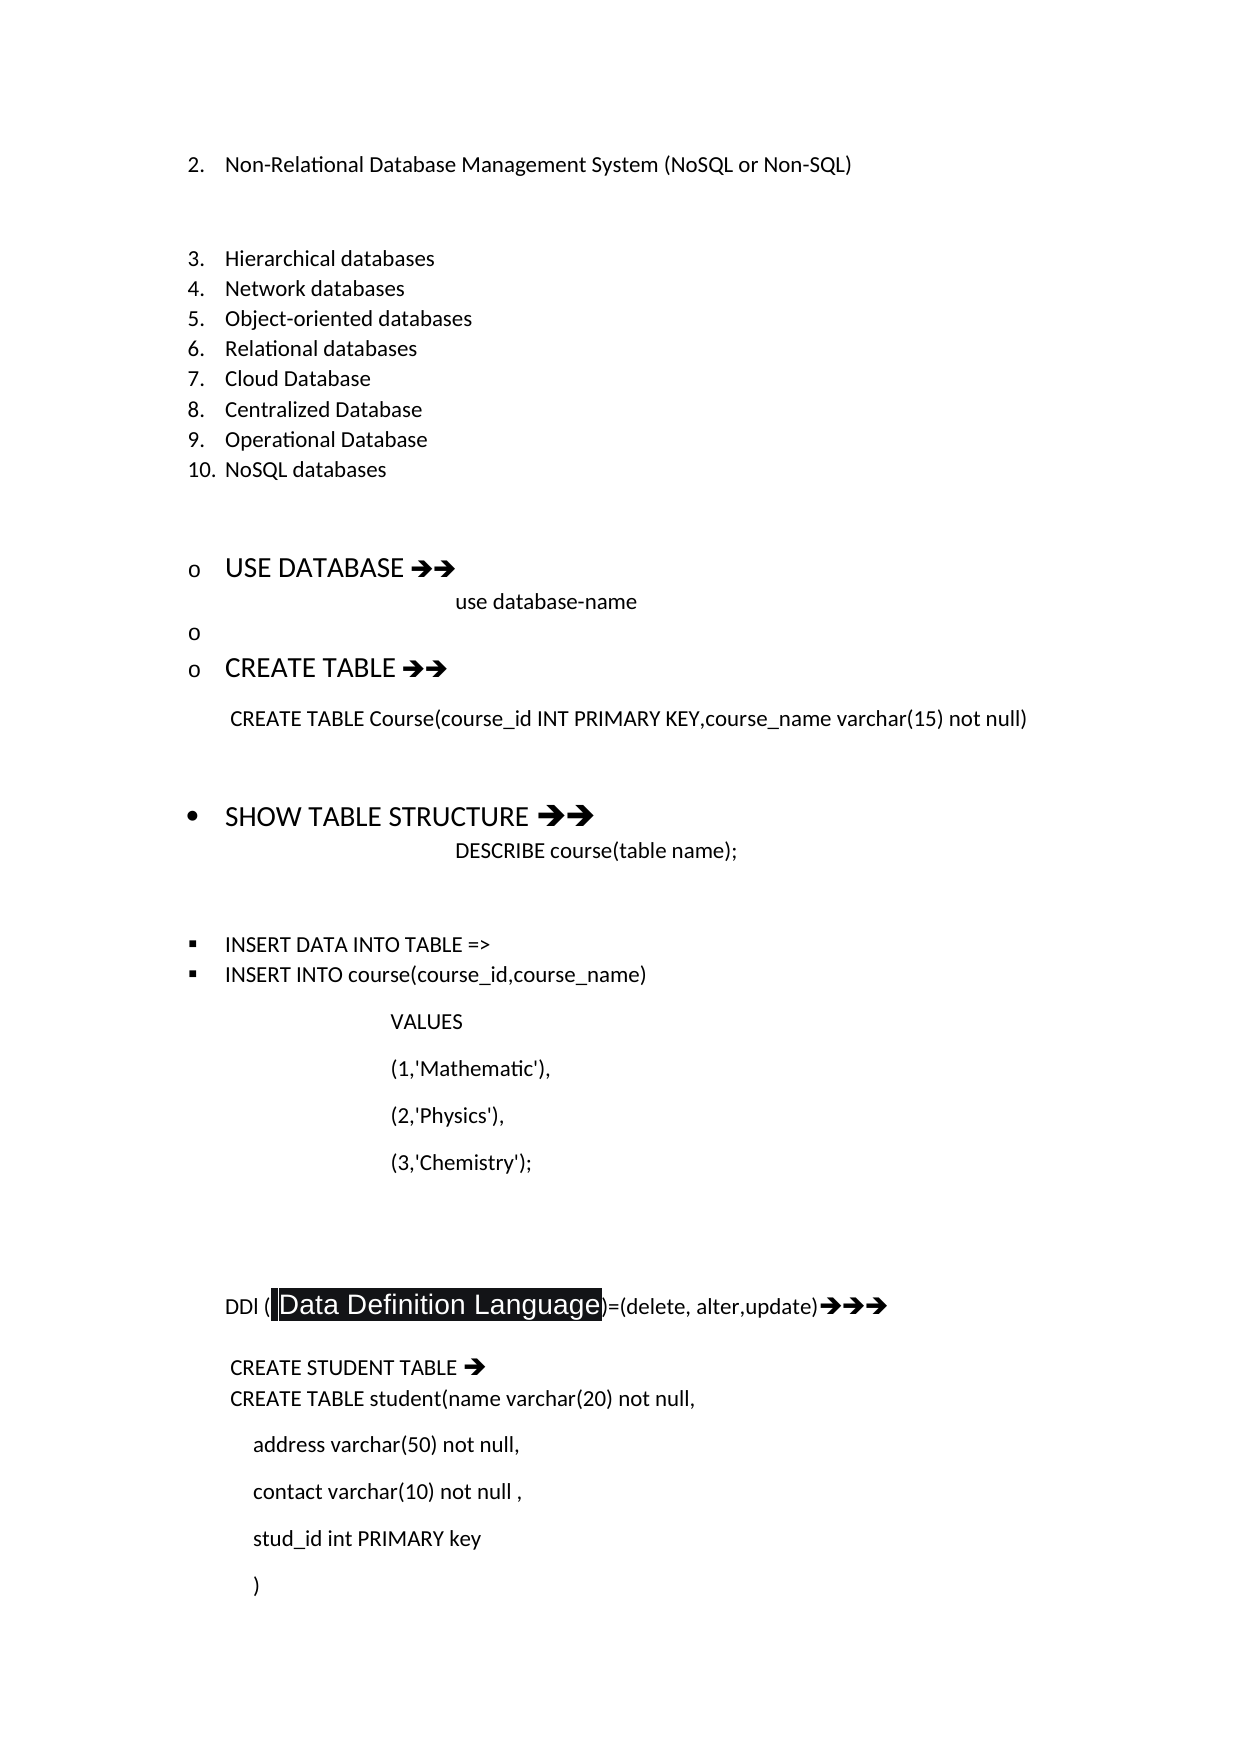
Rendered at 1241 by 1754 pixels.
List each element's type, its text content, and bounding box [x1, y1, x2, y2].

text stud_id int PRIMARY key [150, 1524, 1090, 1552]
text (2,'Physics'), [150, 1101, 1090, 1129]
list Operational Database [187, 425, 1090, 453]
list CREATE TABLE [187, 649, 1090, 684]
list INSERT DATA INTO TABLE => [187, 930, 1090, 958]
text CREATE TABLE Course(course_id INT PRIMARY KEY,course_name varchar(15) not null) [225, 704, 1090, 732]
text (1,'Mathematic'), [150, 1054, 1090, 1082]
list CREATE TABLE student(name varchar(20) not null, [225, 1384, 1090, 1412]
list DDl ( Data Definition Language)=(delete, alter,update) [602, 1288, 1090, 1321]
text VALUES [150, 1007, 1090, 1035]
list INSERT INTO course(course_id,course_name) [187, 960, 1090, 988]
list NoSQL databases [187, 455, 1090, 483]
list Hierarchical databases [187, 244, 1090, 272]
text ) [150, 1571, 1090, 1599]
list DESCRIBE course(table name); [450, 836, 1090, 864]
text contact varchar(10) not null , [150, 1477, 1090, 1505]
list USE DATABASE [187, 549, 1090, 584]
text (3,'Chemistry'); [150, 1148, 1090, 1176]
list SHOW TABLE STRUCTURE [187, 798, 1090, 833]
list Centralized Database [187, 395, 1090, 423]
list Network databases [187, 274, 1090, 302]
list Cloud Database [187, 364, 1090, 393]
list Non-Relational Database Management System (NoSQL or Non-SQL) [187, 150, 1090, 178]
list use database-name [375, 587, 1090, 615]
text address varchar(50) not null, [150, 1431, 1090, 1458]
list Object-oriented databases [187, 304, 1090, 332]
list CREATE STUDENT TABLE [225, 1353, 1090, 1381]
list Relational databases [187, 334, 1090, 362]
